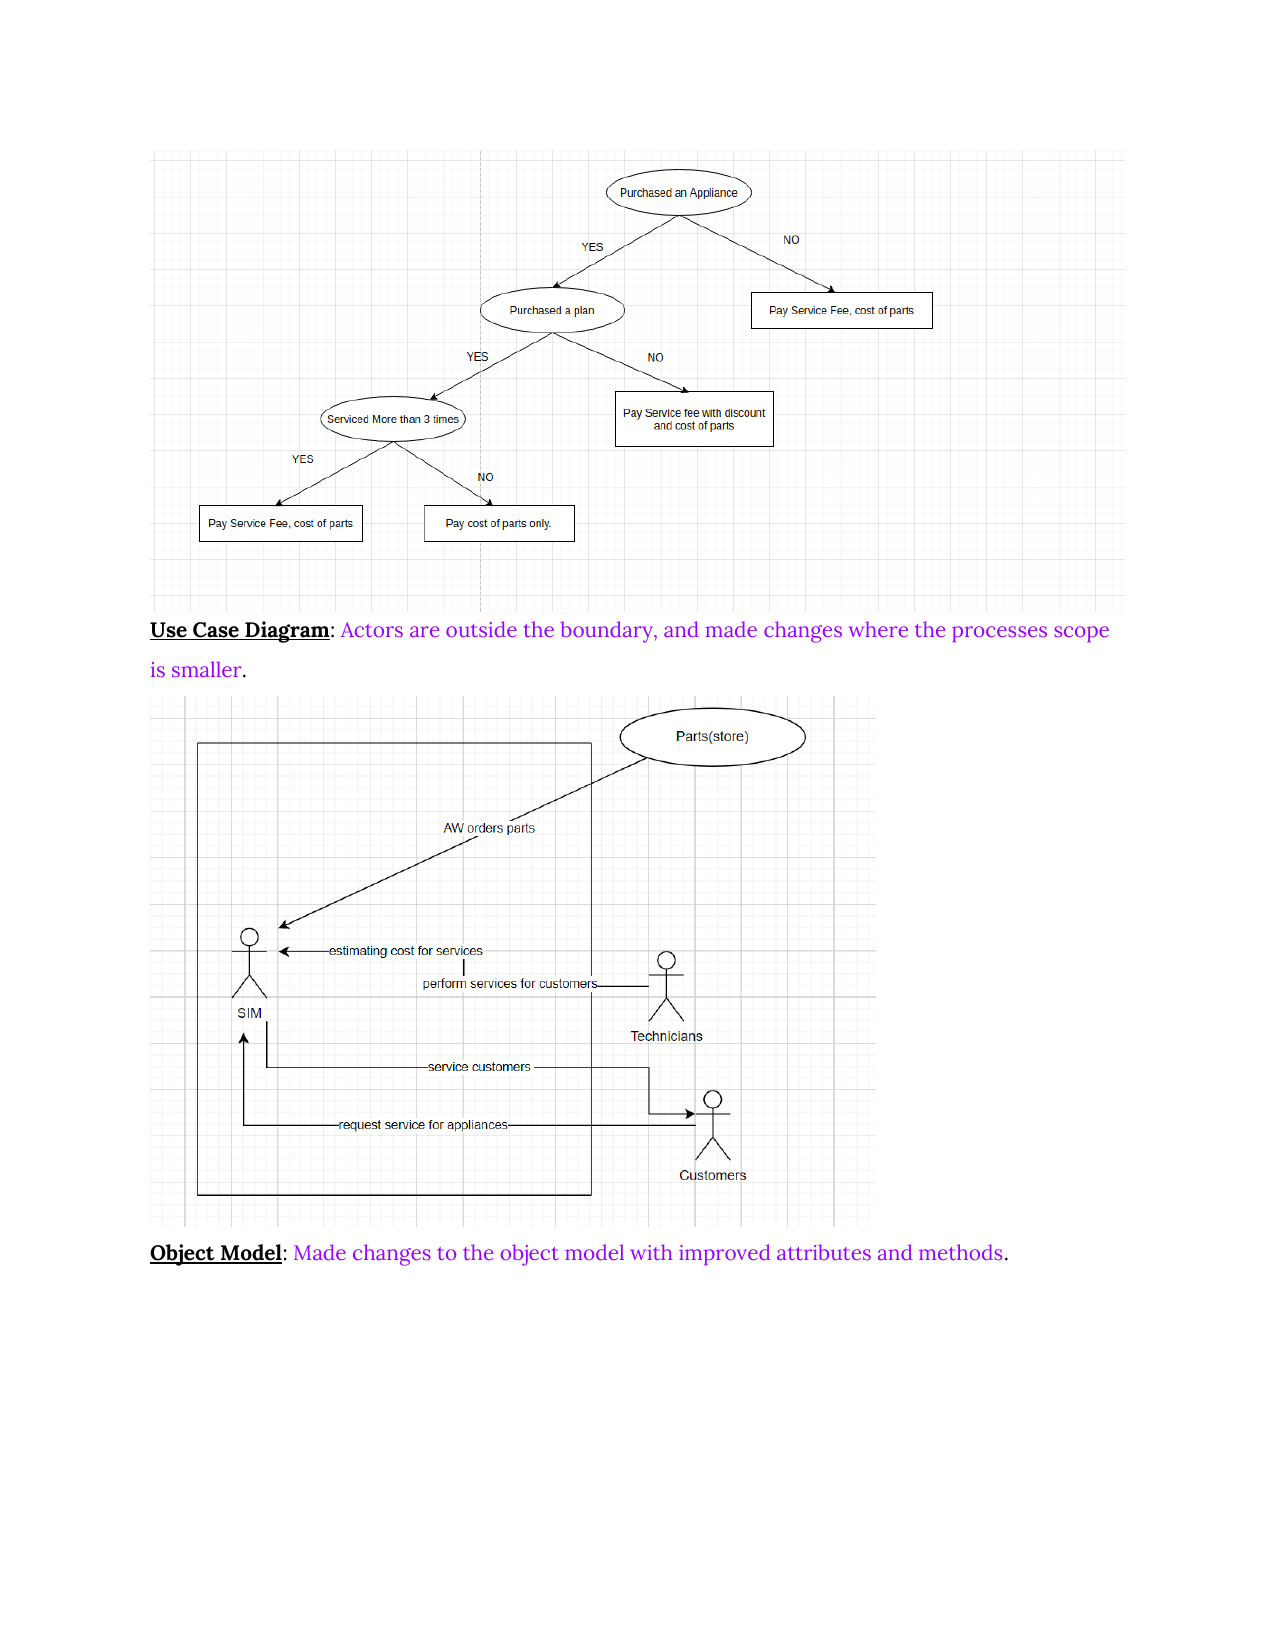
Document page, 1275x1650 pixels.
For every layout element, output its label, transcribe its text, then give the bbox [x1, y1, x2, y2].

picture [150, 696, 876, 1227]
text Object Model: Made changes to the object model with improved attributes and methods. [150, 1240, 1125, 1267]
text Use Case Diagram: Actors are outside the boundary, and made changes where the processes scope is smaller. [150, 616, 1125, 683]
picture [150, 150, 1125, 613]
